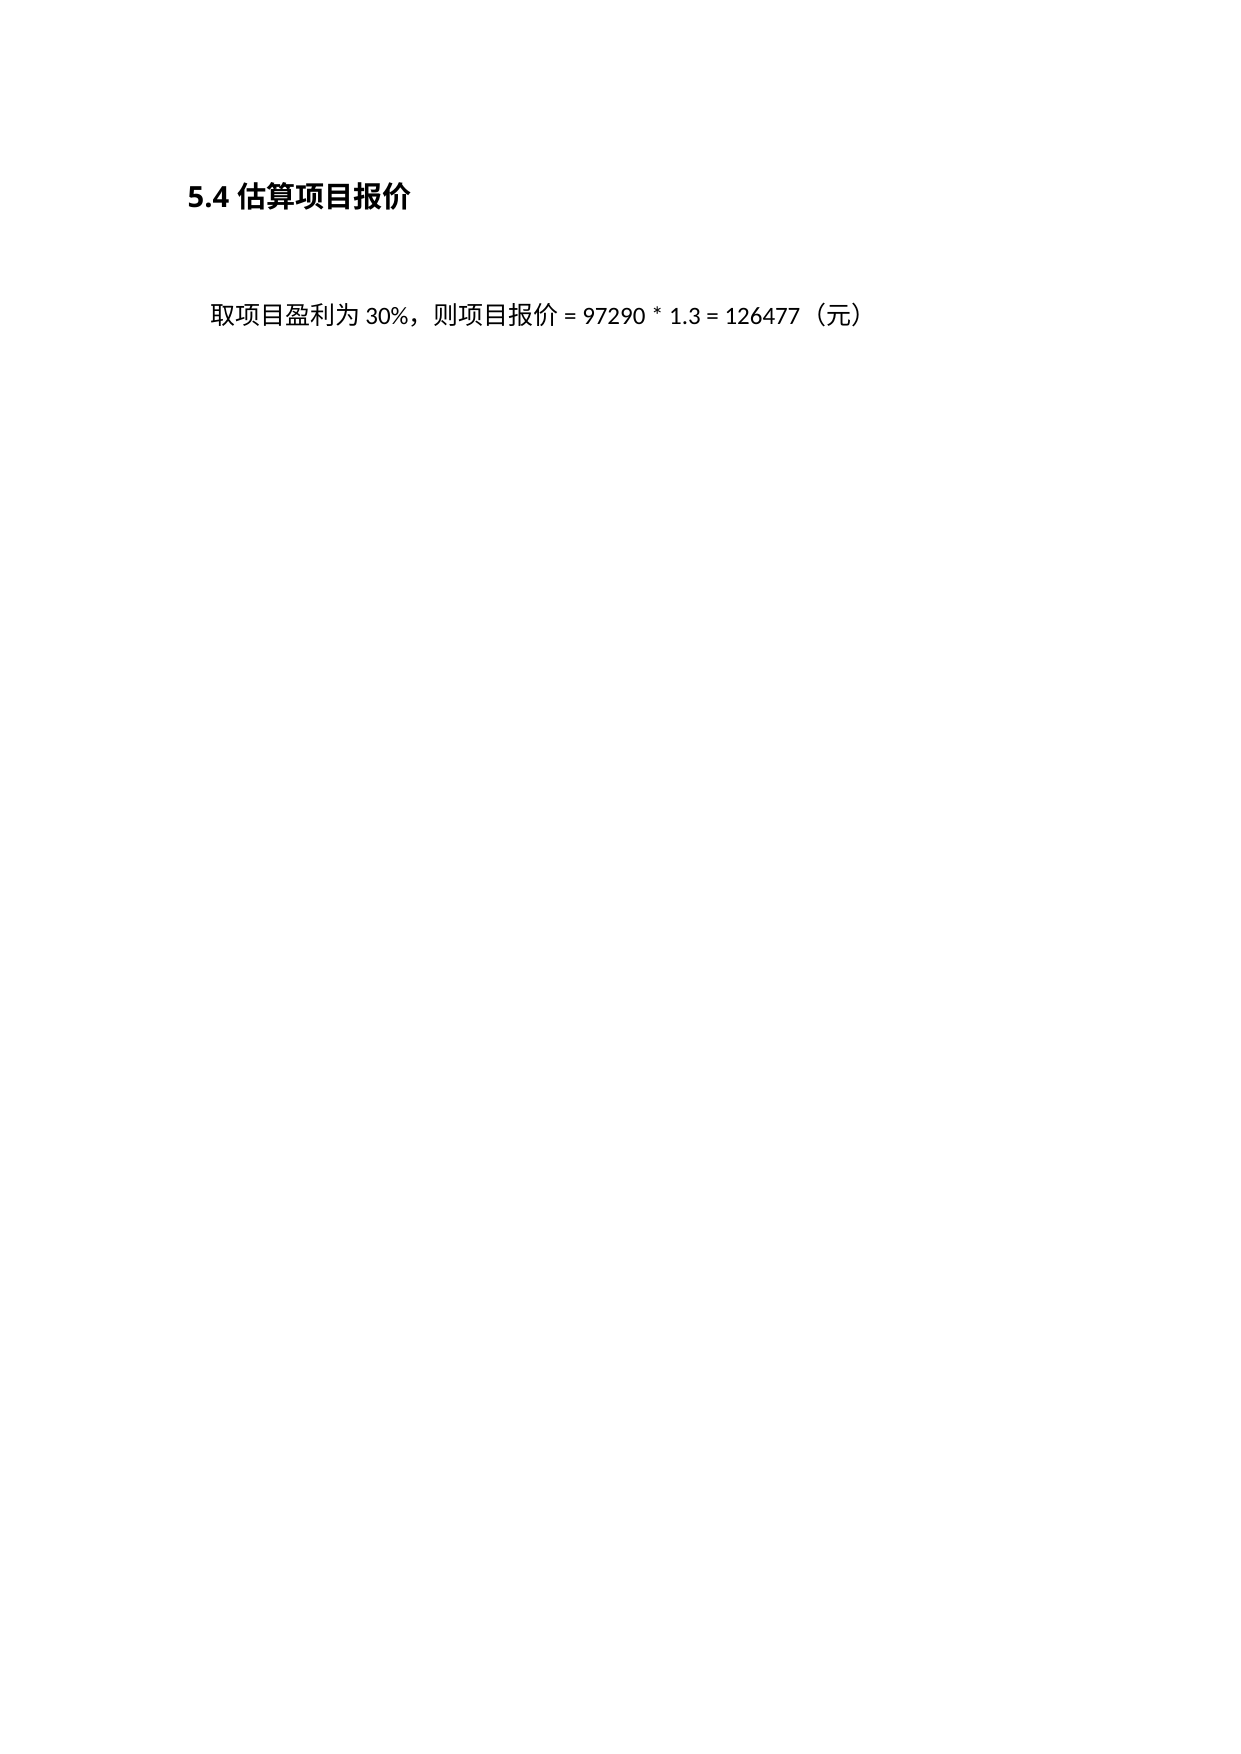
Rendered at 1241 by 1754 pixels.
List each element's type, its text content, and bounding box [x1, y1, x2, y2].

text 取项目盈利为30%，则项目报价 = 97290 * 1.3 = 126477（元） [187, 281, 1053, 346]
subtitle 5.4 估算项目报价 [187, 162, 1053, 227]
